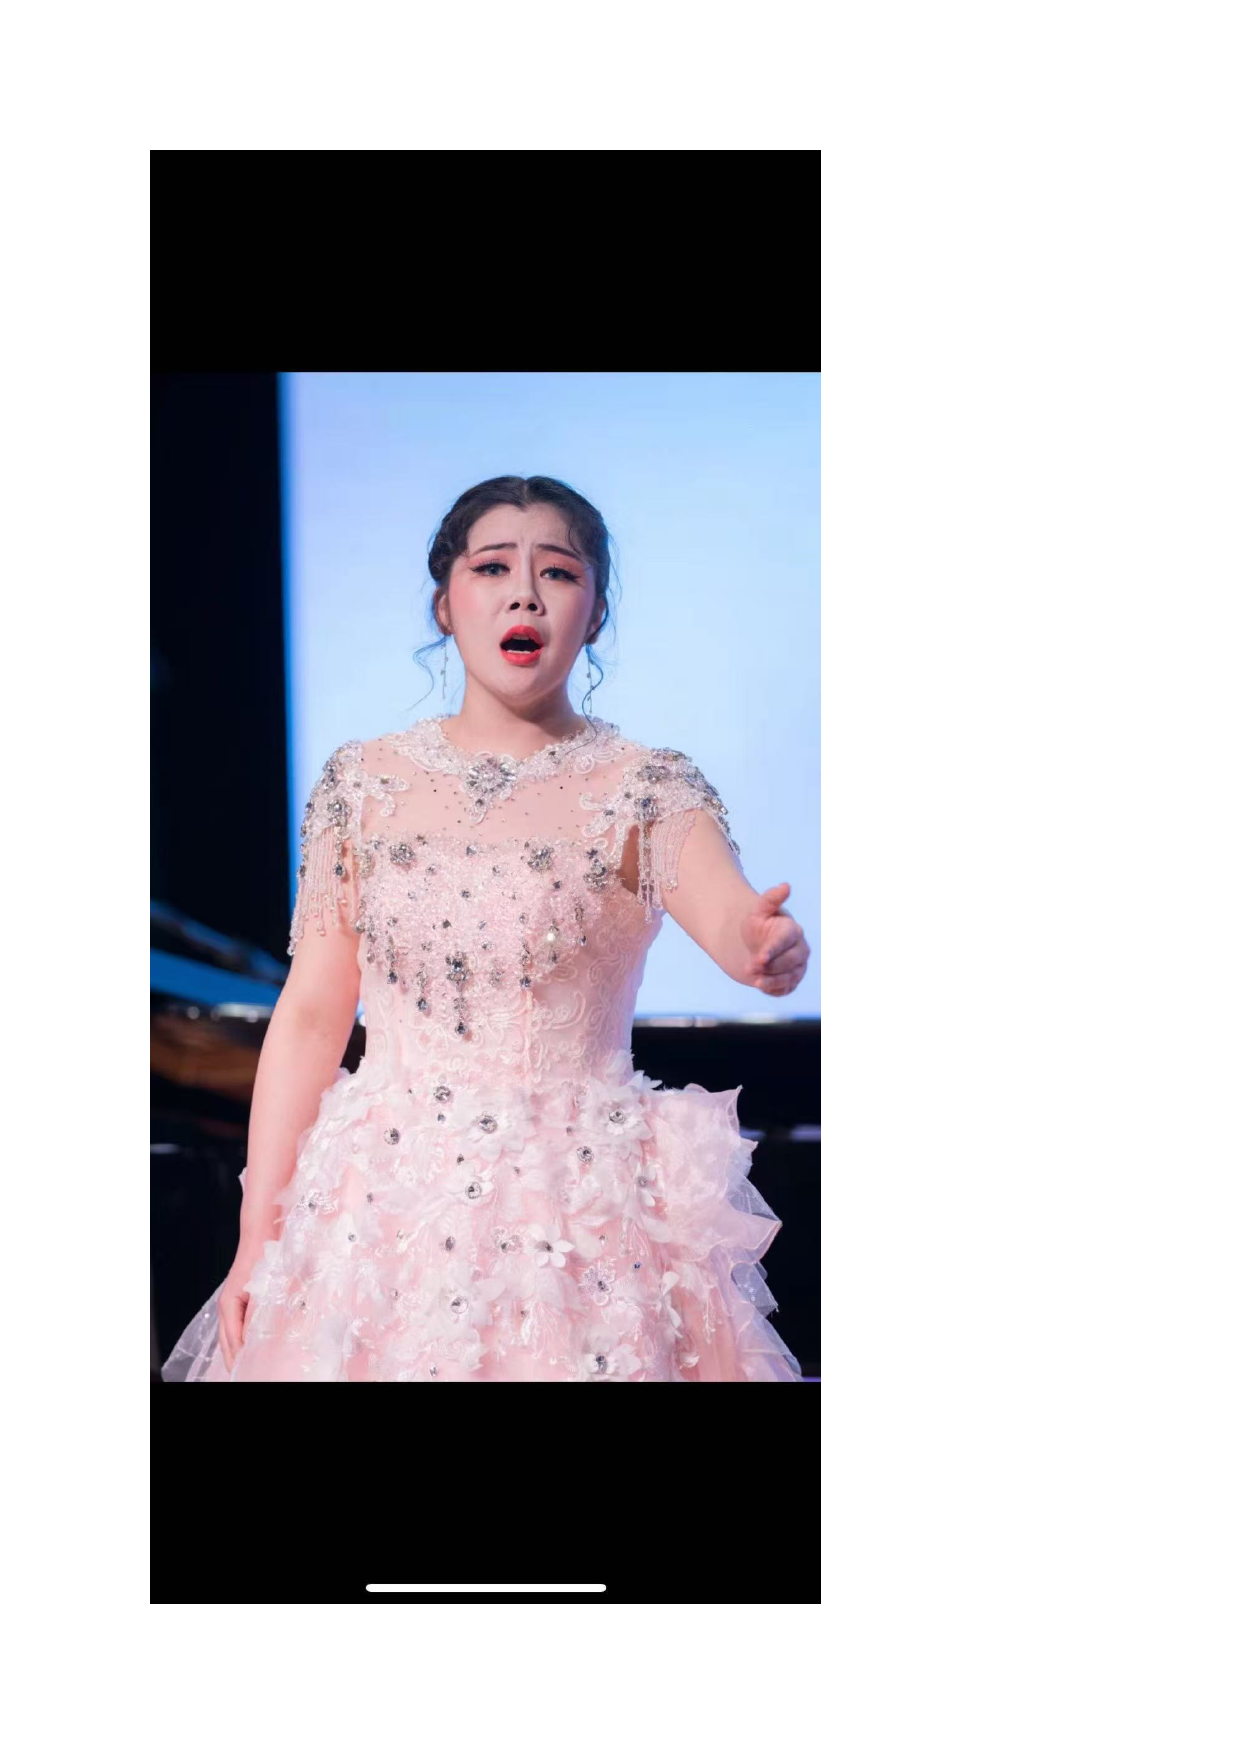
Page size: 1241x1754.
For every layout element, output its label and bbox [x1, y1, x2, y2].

picture [150, 150, 821, 1604]
